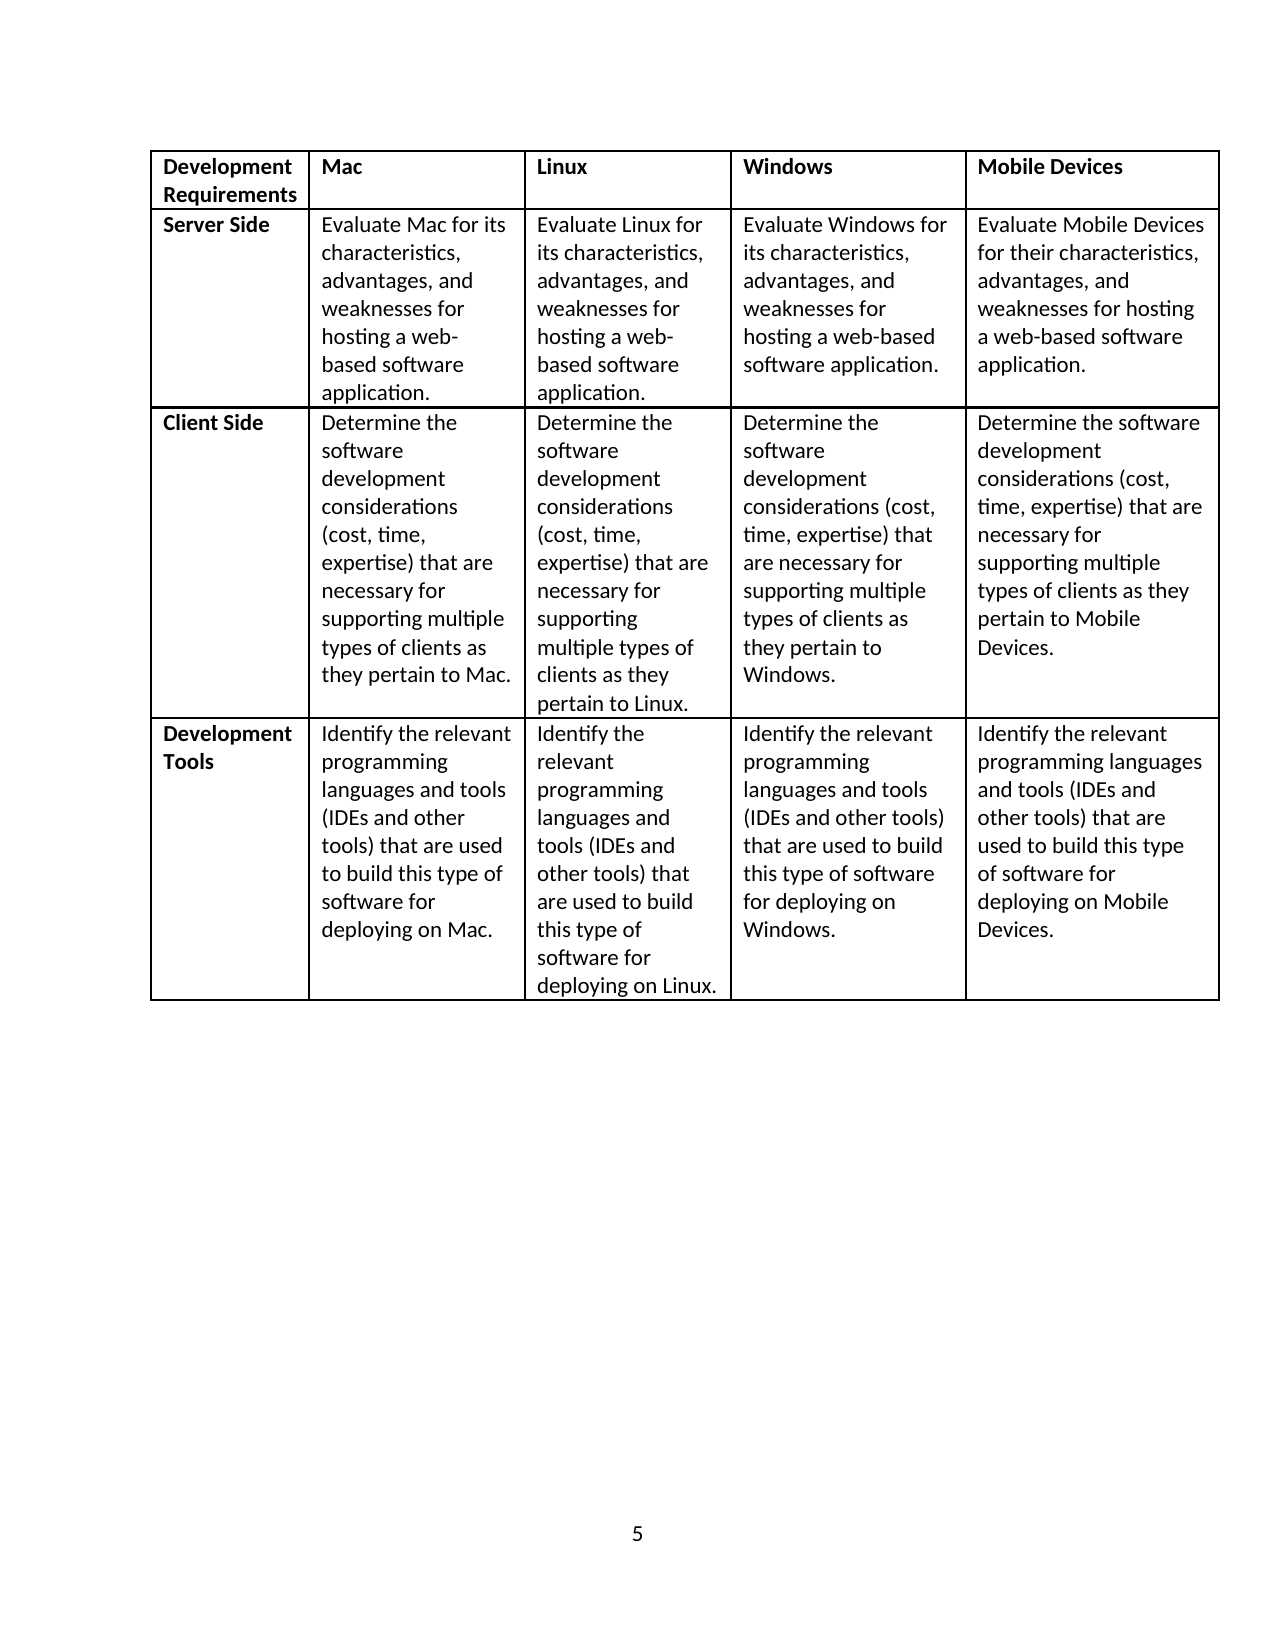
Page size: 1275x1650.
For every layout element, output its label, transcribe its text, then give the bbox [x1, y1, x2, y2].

table_cell Client Side [152, 409, 308, 717]
table_cell Determine the software development considerations (cost, time, expertise) that are necessary for supporting multiple types of clients as they pertain to Mac. [310, 409, 524, 717]
table_header Linux [526, 152, 730, 208]
table_cell Server Side [152, 210, 308, 406]
table_cell Evaluate Mac for its characteristics, advantages, and weaknesses for hosting a web-based software application. [310, 210, 524, 406]
table_header Mac [310, 152, 524, 208]
table_cell Determine the software development considerations (cost, time, expertise) that are necessary for supporting multiple types of clients as they pertain to Windows. [732, 409, 965, 717]
table_cell Identify the relevant programming languages and tools (IDEs and other tools) that are used to build this type of software for deploying on Mobile Devices. [967, 719, 1218, 999]
table_cell Determine the software development considerations (cost, time, expertise) that are necessary for supporting multiple types of clients as they pertain to Mobile Devices. [967, 409, 1218, 717]
table_header Development Requirements [152, 152, 308, 208]
table_cell Identify the relevant programming languages and tools (IDEs and other tools) that are used to build this type of software for deploying on Mac. [310, 719, 524, 999]
table_cell Identify the relevant programming languages and tools (IDEs and other tools) that are used to build this type of software for deploying on Windows. [732, 719, 965, 999]
table_header Windows [732, 152, 965, 208]
table_header Mobile Devices [967, 152, 1218, 208]
table_cell Evaluate Windows for its characteristics, advantages, and weaknesses for hosting a web-based software application. [732, 210, 965, 406]
table_cell Evaluate Linux for its characteristics, advantages, and weaknesses for hosting a web-based software application. [526, 210, 730, 406]
table_cell Identify the relevant programming languages and tools (IDEs and other tools) that are used to build this type of software for deploying on Linux. [526, 719, 730, 999]
table_cell Determine the software development considerations (cost, time, expertise) that are necessary for supporting multiple types of clients as they pertain to Linux. [526, 409, 730, 717]
table_cell Development Tools [152, 719, 308, 999]
table_cell Evaluate Mobile Devices for their characteristics, advantages, and weaknesses for hosting a web-based software application. [967, 210, 1218, 406]
